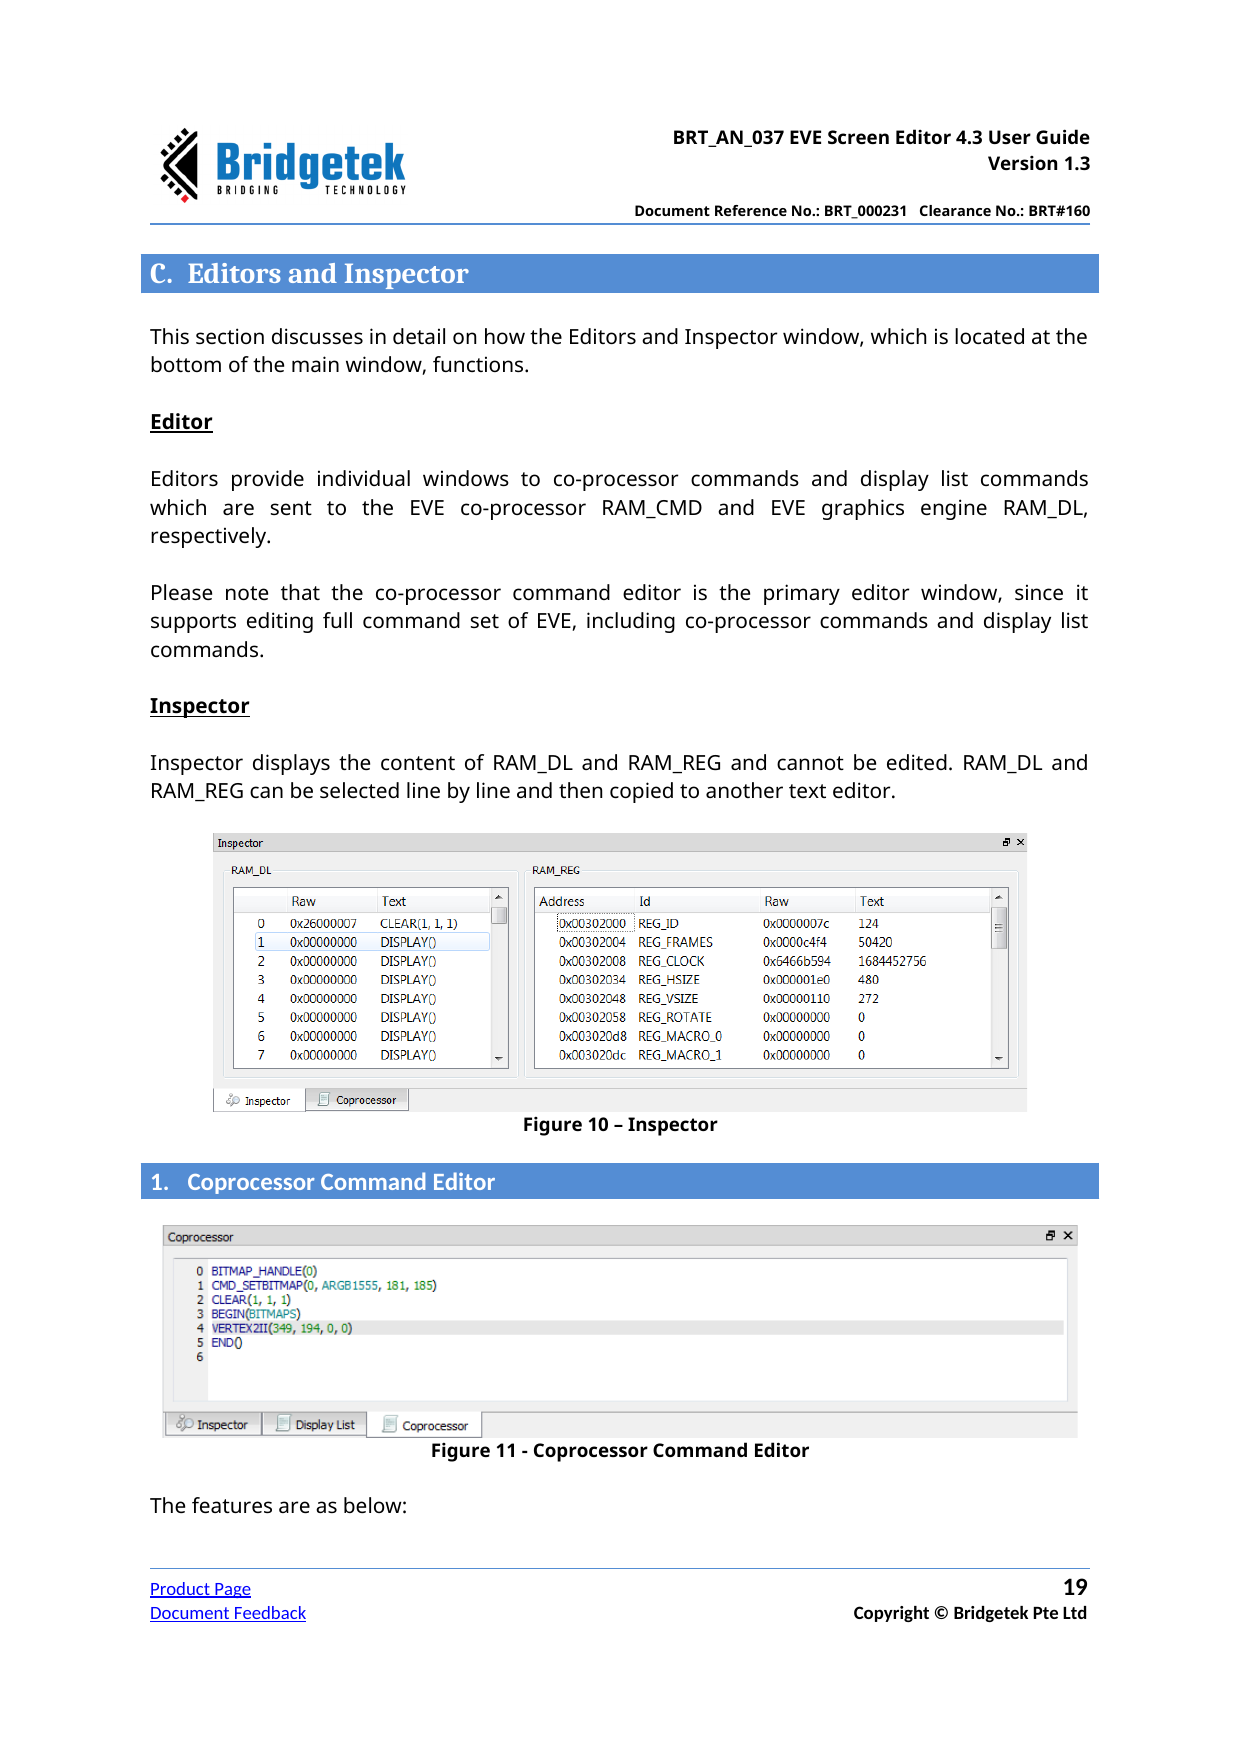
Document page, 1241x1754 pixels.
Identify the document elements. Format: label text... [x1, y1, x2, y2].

text Inspector [150, 692, 1090, 720]
text Figure 10 – Inspector [150, 1112, 1090, 1137]
text Editors provide individual windows to co-processor commands and display list commands which are sent to the EVE co-processor RAM_CMD and EVE graphics engine RAM_DL, respectively. [150, 464, 1090, 549]
subtitle Coprocessor Command Editor [142, 1164, 1098, 1198]
text Please note that the co-processor command editor is the primary editor window, since it supports editing full command set of EVE, including co-processor commands and display list commands. [150, 578, 1090, 663]
picture [153, 125, 409, 205]
text This section discusses in detail on how the Editors and Inspector window, which is located at the bottom of the main window, functions. [150, 322, 1090, 379]
text Editor [150, 407, 1090, 436]
picture [213, 833, 1028, 1112]
text Figure 11 - Coprocessor Command Editor [150, 1438, 1090, 1463]
text The features are as below: [150, 1492, 1090, 1520]
picture [162, 1225, 1078, 1438]
subtitle Editors and Inspector [142, 255, 1098, 292]
text Inspector displays the content of RAM_DL and RAM_REG and cannot be edited. RAM_DL and RAM_REG can be selected line by line and then copied to another text editor. [150, 748, 1090, 805]
